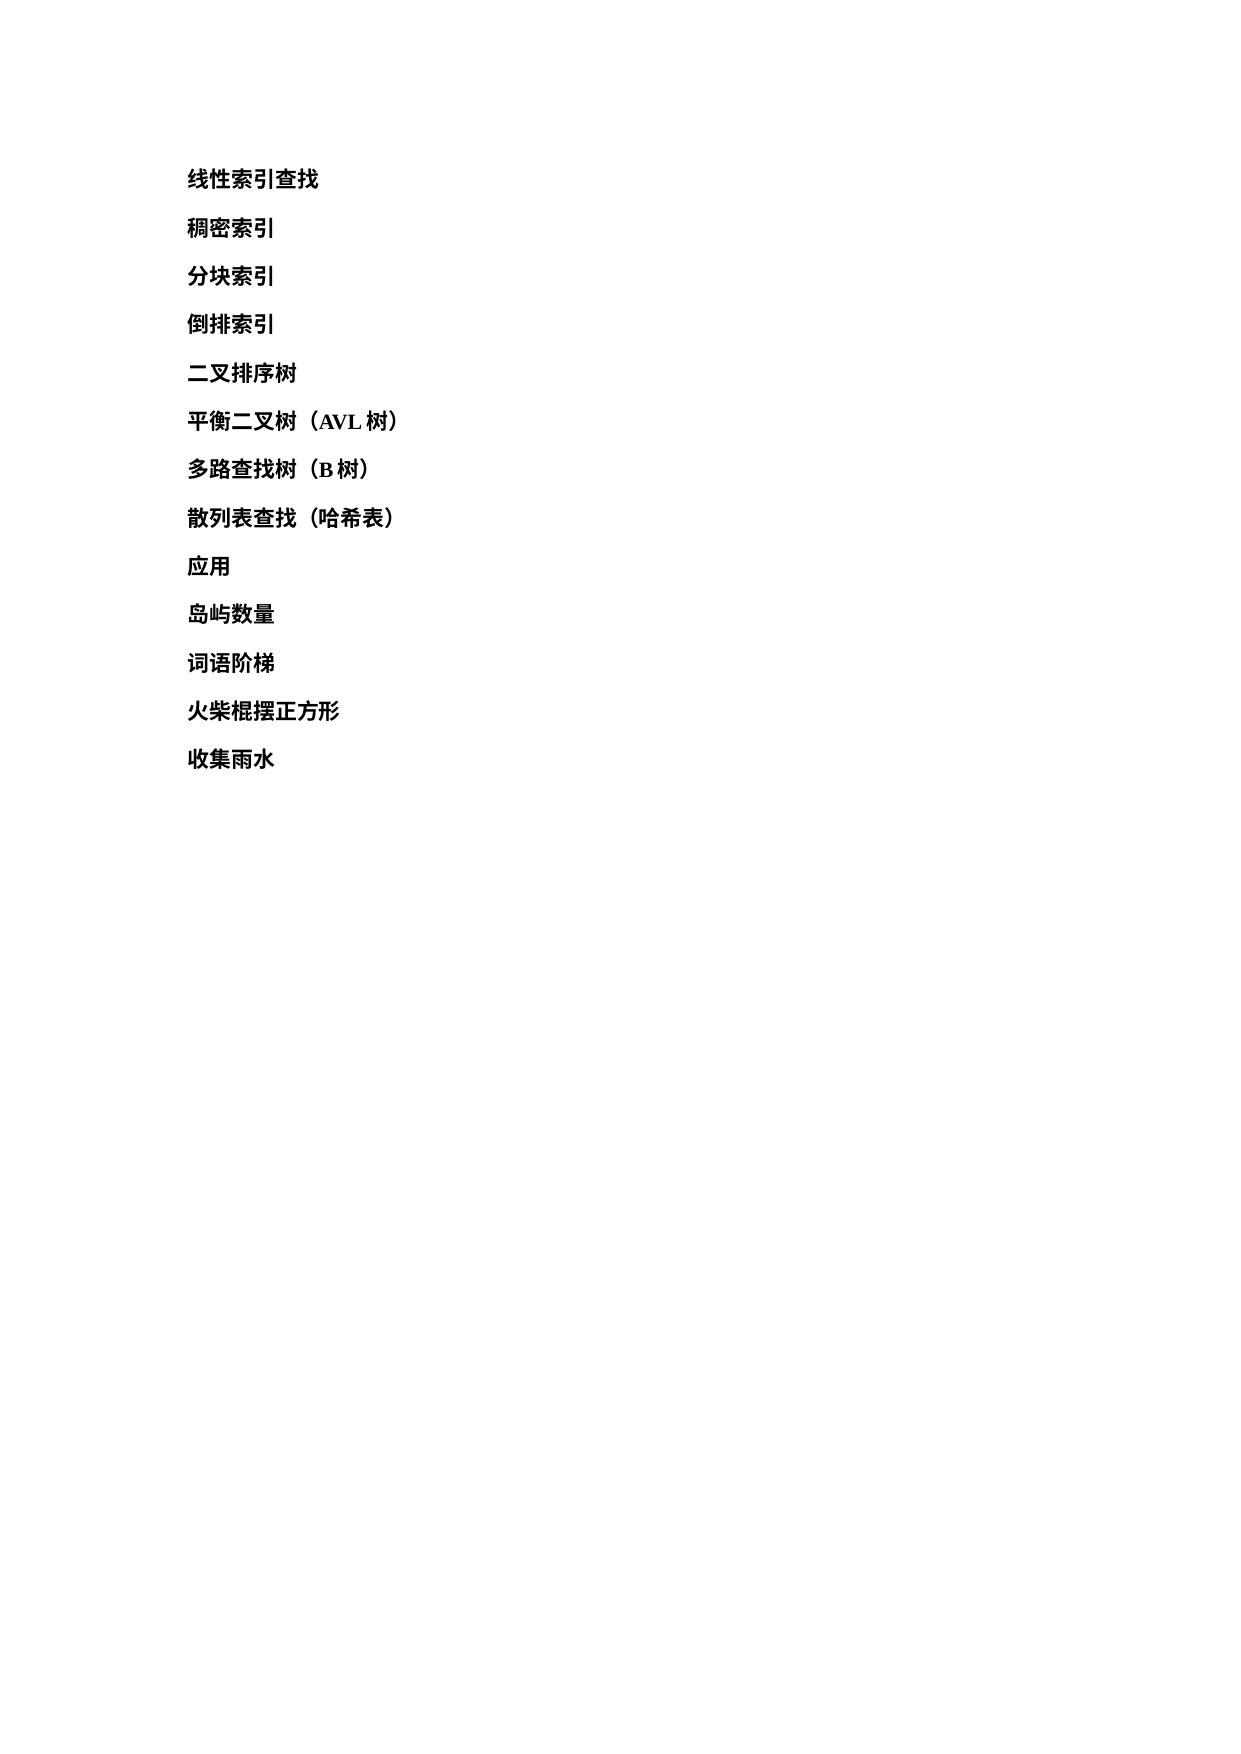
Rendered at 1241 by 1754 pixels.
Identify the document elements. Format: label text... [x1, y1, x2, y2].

subtitle 岛屿数量 [187, 597, 1053, 629]
subtitle 收集雨水 [187, 742, 1053, 774]
subtitle 词语阶梯 [187, 645, 1053, 678]
subtitle 火柴棍摆正方形 [187, 694, 1053, 726]
subtitle 平衡二叉树（AVL树） [187, 404, 1053, 436]
subtitle 散列表查找（哈希表） [187, 500, 1053, 533]
subtitle 分块索引 [187, 259, 1053, 291]
subtitle 稠密索引 [187, 210, 1053, 243]
subtitle 倒排索引 [187, 307, 1053, 339]
subtitle 二叉排序树 [187, 355, 1053, 388]
subtitle 应用 [187, 549, 1053, 581]
subtitle 线性索引查找 [187, 162, 1053, 194]
subtitle 多路查找树（B树） [187, 452, 1053, 484]
